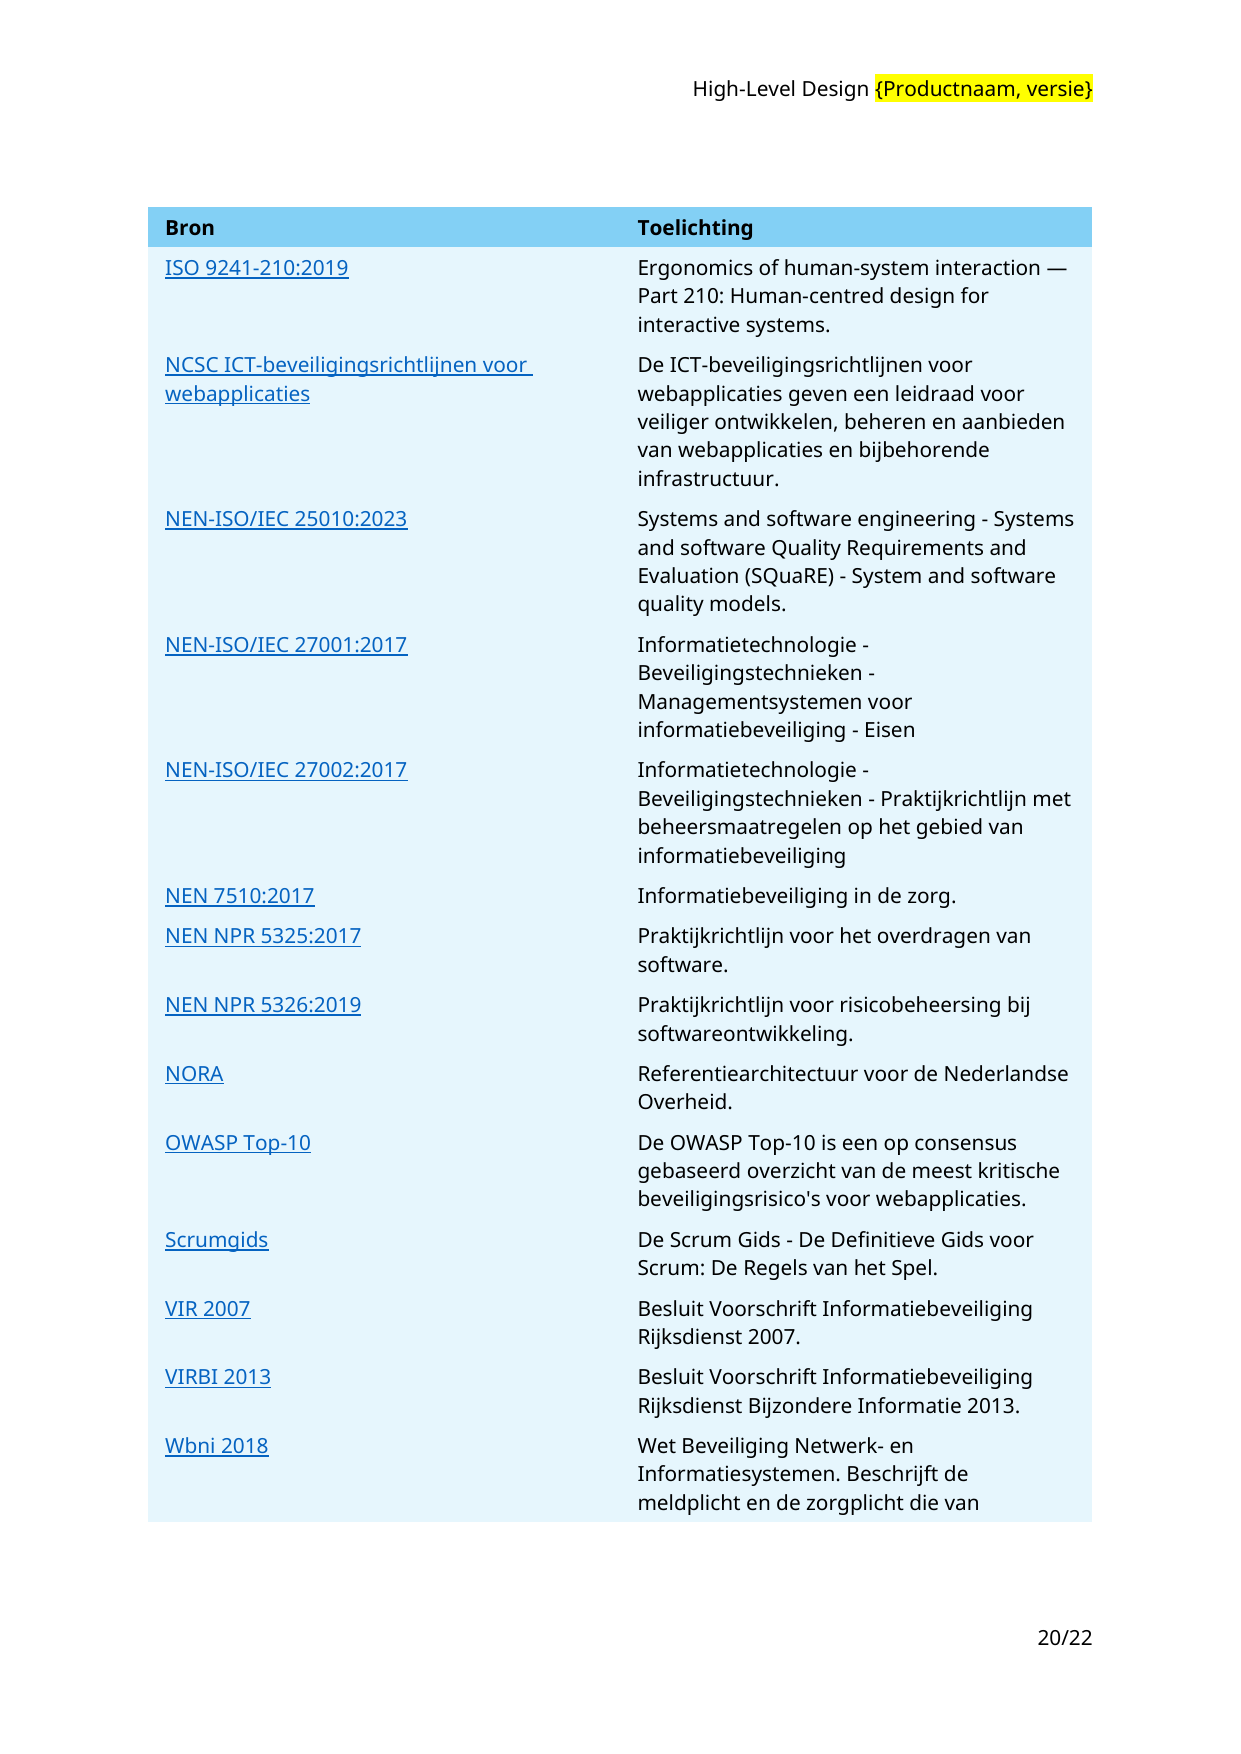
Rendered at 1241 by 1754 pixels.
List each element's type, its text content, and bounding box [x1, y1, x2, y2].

table_cell Systems and software engineering - Systems and software Quality Requirements and Evaluation (SQuaRE) - System and software quality models. [620, 498, 1092, 624]
table_cell NCSC ICT-beveiligingsrichtlijnen voor webapplicaties [148, 344, 620, 498]
table_cell NEN-ISO/IEC 25010:2023 [148, 498, 620, 624]
table_cell Besluit Voorschrift Informatiebeveiliging Rijksdienst Bijzondere Informatie 2013. [620, 1356, 1092, 1425]
table_cell NEN NPR 5326:2019 [148, 984, 620, 1053]
table_header Toelichting [620, 207, 1092, 247]
table_cell Ergonomics of human-system interaction — Part 210: Human-centred design for interactive systems. [620, 247, 1092, 344]
table_cell VIRBI 2013 [148, 1356, 620, 1425]
table_cell Informatietechnologie - Beveiligingstechnieken - Managementsystemen voor informatiebeveiliging - Eisen [620, 624, 1092, 749]
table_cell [620, 1425, 1092, 1522]
table_header Bron [148, 207, 620, 247]
table_cell De OWASP Top-10 is een op consensus gebaseerd overzicht van de meest kritische beveiligingsrisico's voor webapplicaties. [620, 1122, 1092, 1219]
table_cell NORA [148, 1053, 620, 1122]
table_cell ISO 9241-210:2019 [148, 247, 620, 344]
table_cell Praktijkrichtlijn voor risicobeheersing bij softwareontwikkeling. [620, 984, 1092, 1053]
table_cell Informatietechnologie - Beveiligingstechnieken - Praktijkrichtlijn met beheersmaatregelen op het gebied van informatiebeveiliging [620, 750, 1092, 875]
table_cell Informatiebeveiliging in de zorg. [620, 875, 1092, 916]
table_cell NEN 7510:2017 [148, 875, 620, 916]
table_cell Referentiearchitectuur voor de Nederlandse Overheid. [620, 1053, 1092, 1122]
table_cell NEN-ISO/IEC 27002:2017 [148, 750, 620, 875]
table_cell NEN NPR 5325:2017 [148, 916, 620, 984]
table_cell Wbni 2018 [148, 1425, 620, 1522]
table_cell Scrumgids [148, 1219, 620, 1288]
table_cell De ICT-beveiligingsrichtlijnen voor webapplicaties geven een leidraad voor veiliger ontwikkelen, beheren en aanbieden van webapplicaties en bijbehorende infrastructuur. [620, 344, 1092, 498]
table_cell De Scrum Gids - De Definitieve Gids voor Scrum: De Regels van het Spel. [620, 1219, 1092, 1288]
table_cell NEN-ISO/IEC 27001:2017 [148, 624, 620, 749]
table_cell OWASP Top-10 [148, 1122, 620, 1219]
table_cell Praktijkrichtlijn voor het overdragen van software. [620, 916, 1092, 984]
table_cell VIR 2007 [148, 1288, 620, 1356]
table_cell Besluit Voorschrift Informatiebeveiliging Rijksdienst 2007. [620, 1288, 1092, 1356]
